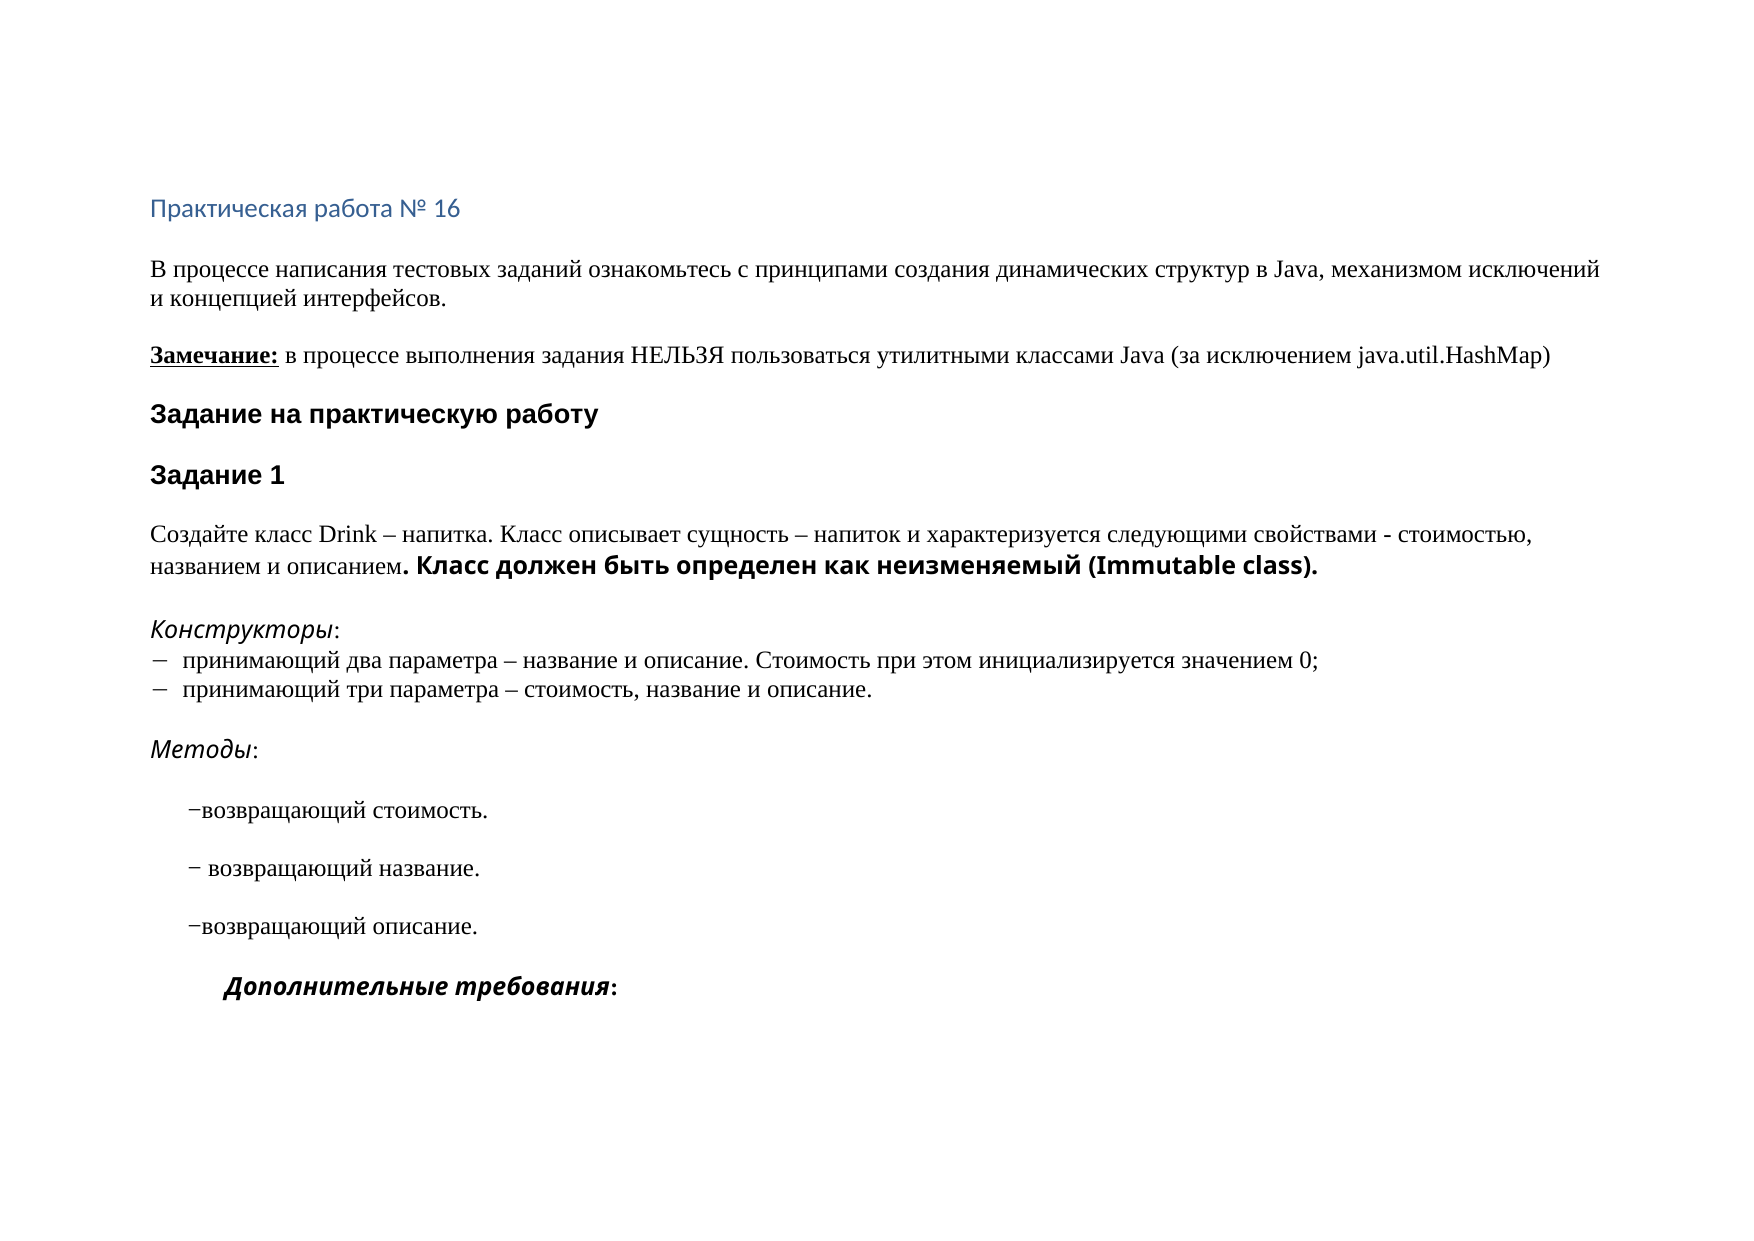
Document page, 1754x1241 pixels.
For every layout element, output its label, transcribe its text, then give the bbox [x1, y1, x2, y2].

text −возвращающий описание. [187, 911, 1604, 940]
text Методы: [150, 732, 1604, 766]
text Замечание: в процессе выполнения задания НЕЛЬЗЯ пользоваться утилитными классами Java (за исключением java.util.HashMap) [150, 341, 1604, 369]
text В процессе написания тестовых заданий ознакомьтесь с принципами создания динамических структур в Java, механизмом исключений и концепцией интерфейсов. [150, 254, 1604, 311]
text − возвращающий название. [187, 853, 1604, 882]
text Дополнительные требования: [225, 969, 1604, 1003]
text Задание 1 [150, 459, 1604, 490]
text Задание на практическую работу [150, 398, 1604, 430]
text −возвращающий стоимость. [187, 795, 1604, 824]
text Конструкторы: −принимающий два параметра – название и описание. Стоимость при этом инициализируется значением 0; −принимающий три параметра – стоимость, название и описание. [150, 611, 1604, 703]
text Создайте класс Drink – напитка. Класс описывает сущность – напиток и характеризуется следующими свойствами - стоимостью, названием и описанием. Класс должен быть определен как неизменяемый (Immutable class). [150, 519, 1604, 582]
subtitle Практическая работа № 16 [150, 192, 1604, 225]
